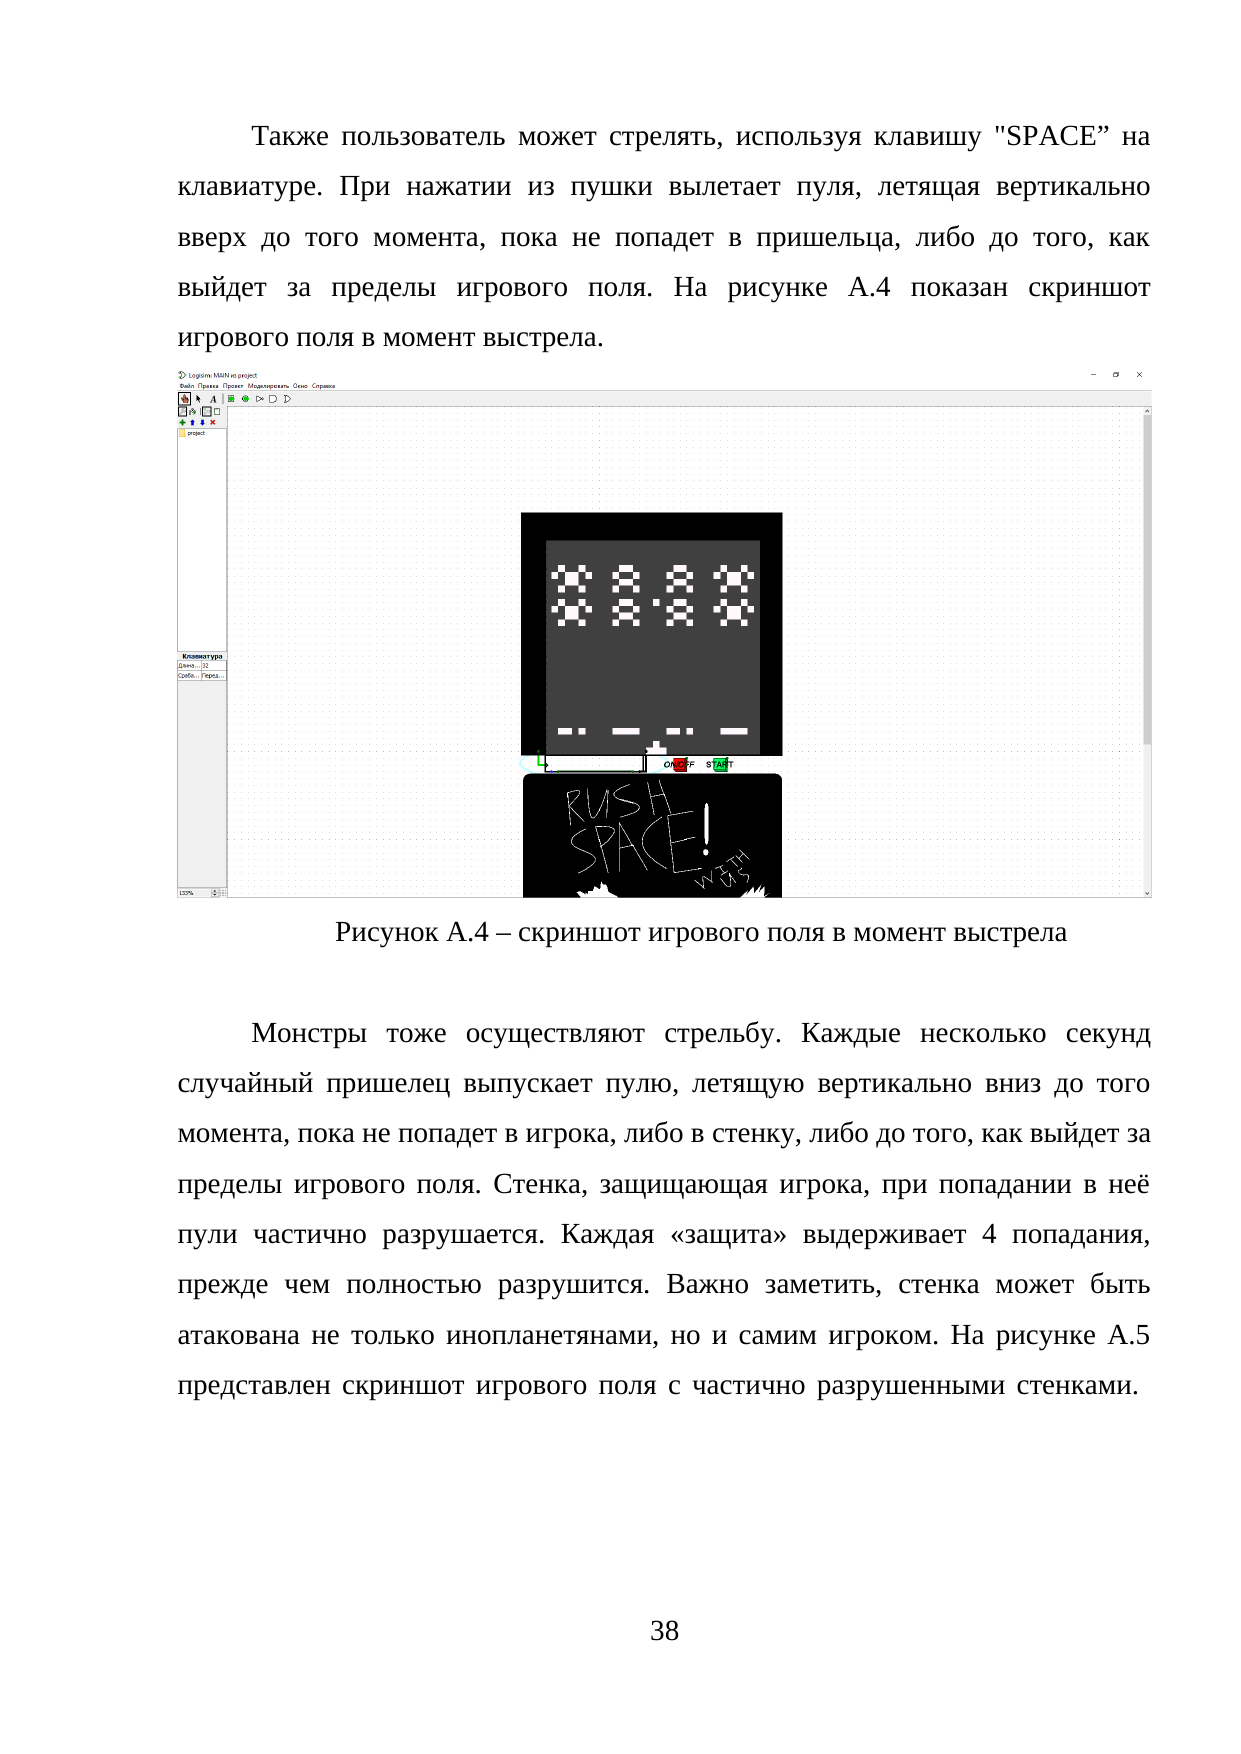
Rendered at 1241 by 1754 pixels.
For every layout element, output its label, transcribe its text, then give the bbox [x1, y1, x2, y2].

text Монстры тоже осуществляют стрельбу. Каждые несколько секунд случайный пришелец выпускает пулю, летящую вертикально вниз до того момента, пока не попадет в игрока, либо в стенку, либо до того, как выйдет за пределы игрового поля. Стенка, защищающая игрока, при попадании в неё пули частично разрушается. Каждая «защита» выдерживает 4 попадания, прежде чем полностью разрушится. Важно заметить, стенка может быть атакована не только инопланетянами, но и самим игроком. На рисунке А.5 представлен скриншот игрового поля с частично разрушенными стенками. [177, 1015, 1152, 1451]
text Также пользователь может стрелять, используя клавишу "SPACE” на клавиатуре. При нажатии из пушки вылетает пуля, летящая вертикально вверх до того момента, пока не попадет в пришельца, либо до того, как выйдет за пределы игрового поля. На рисунке А.4 показан скриншот игрового поля в момент выстрела. [177, 118, 1152, 353]
picture [177, 369, 1152, 898]
text Рисунок А.4 – скриншот игрового поля в момент выстрела [177, 914, 1152, 948]
